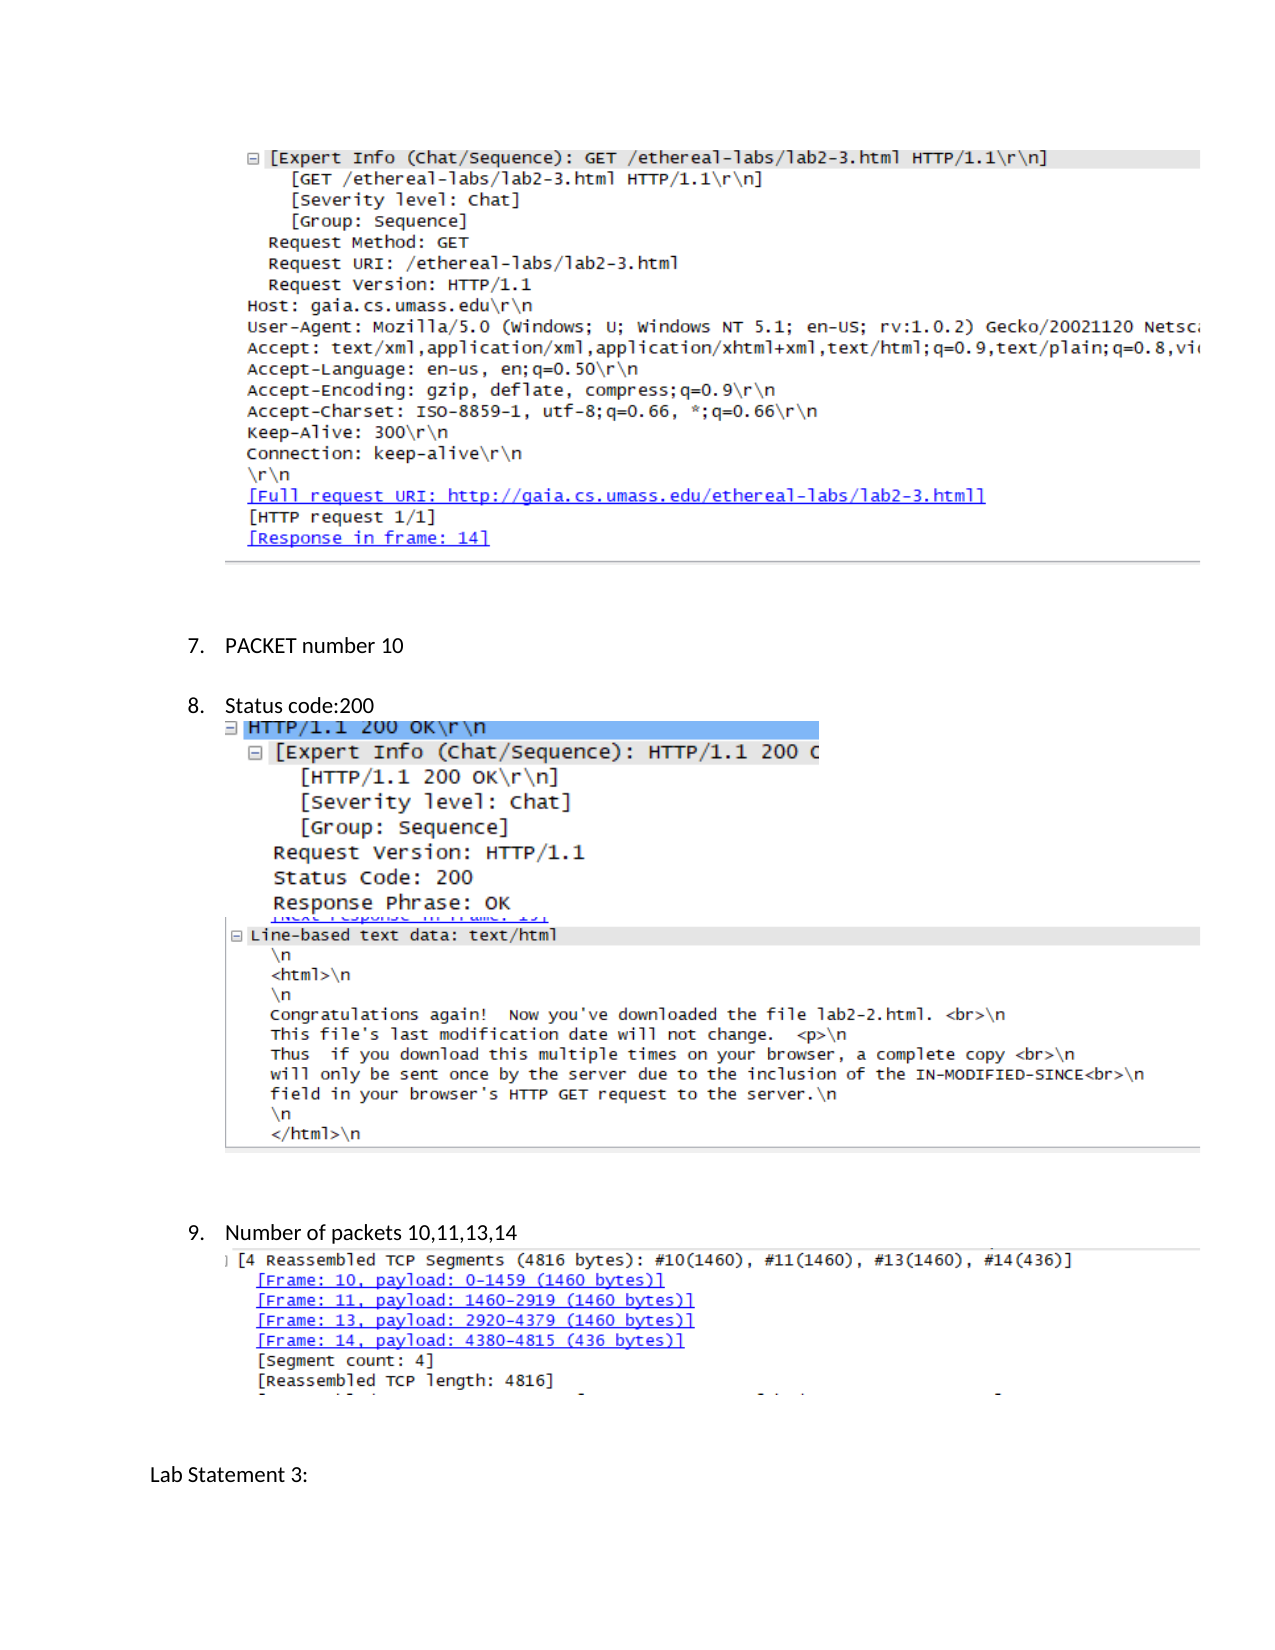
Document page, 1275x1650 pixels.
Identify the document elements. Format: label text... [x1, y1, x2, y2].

picture [225, 721, 819, 916]
picture [225, 917, 1200, 1153]
list PACKET number 10 [187, 631, 1125, 659]
list Status code:200 [187, 691, 1125, 719]
picture [225, 1248, 1200, 1395]
picture [225, 150, 1200, 565]
list Number of packets 10,11,13,14 [187, 1218, 1125, 1246]
text Lab Statement 3: [150, 1460, 1125, 1488]
